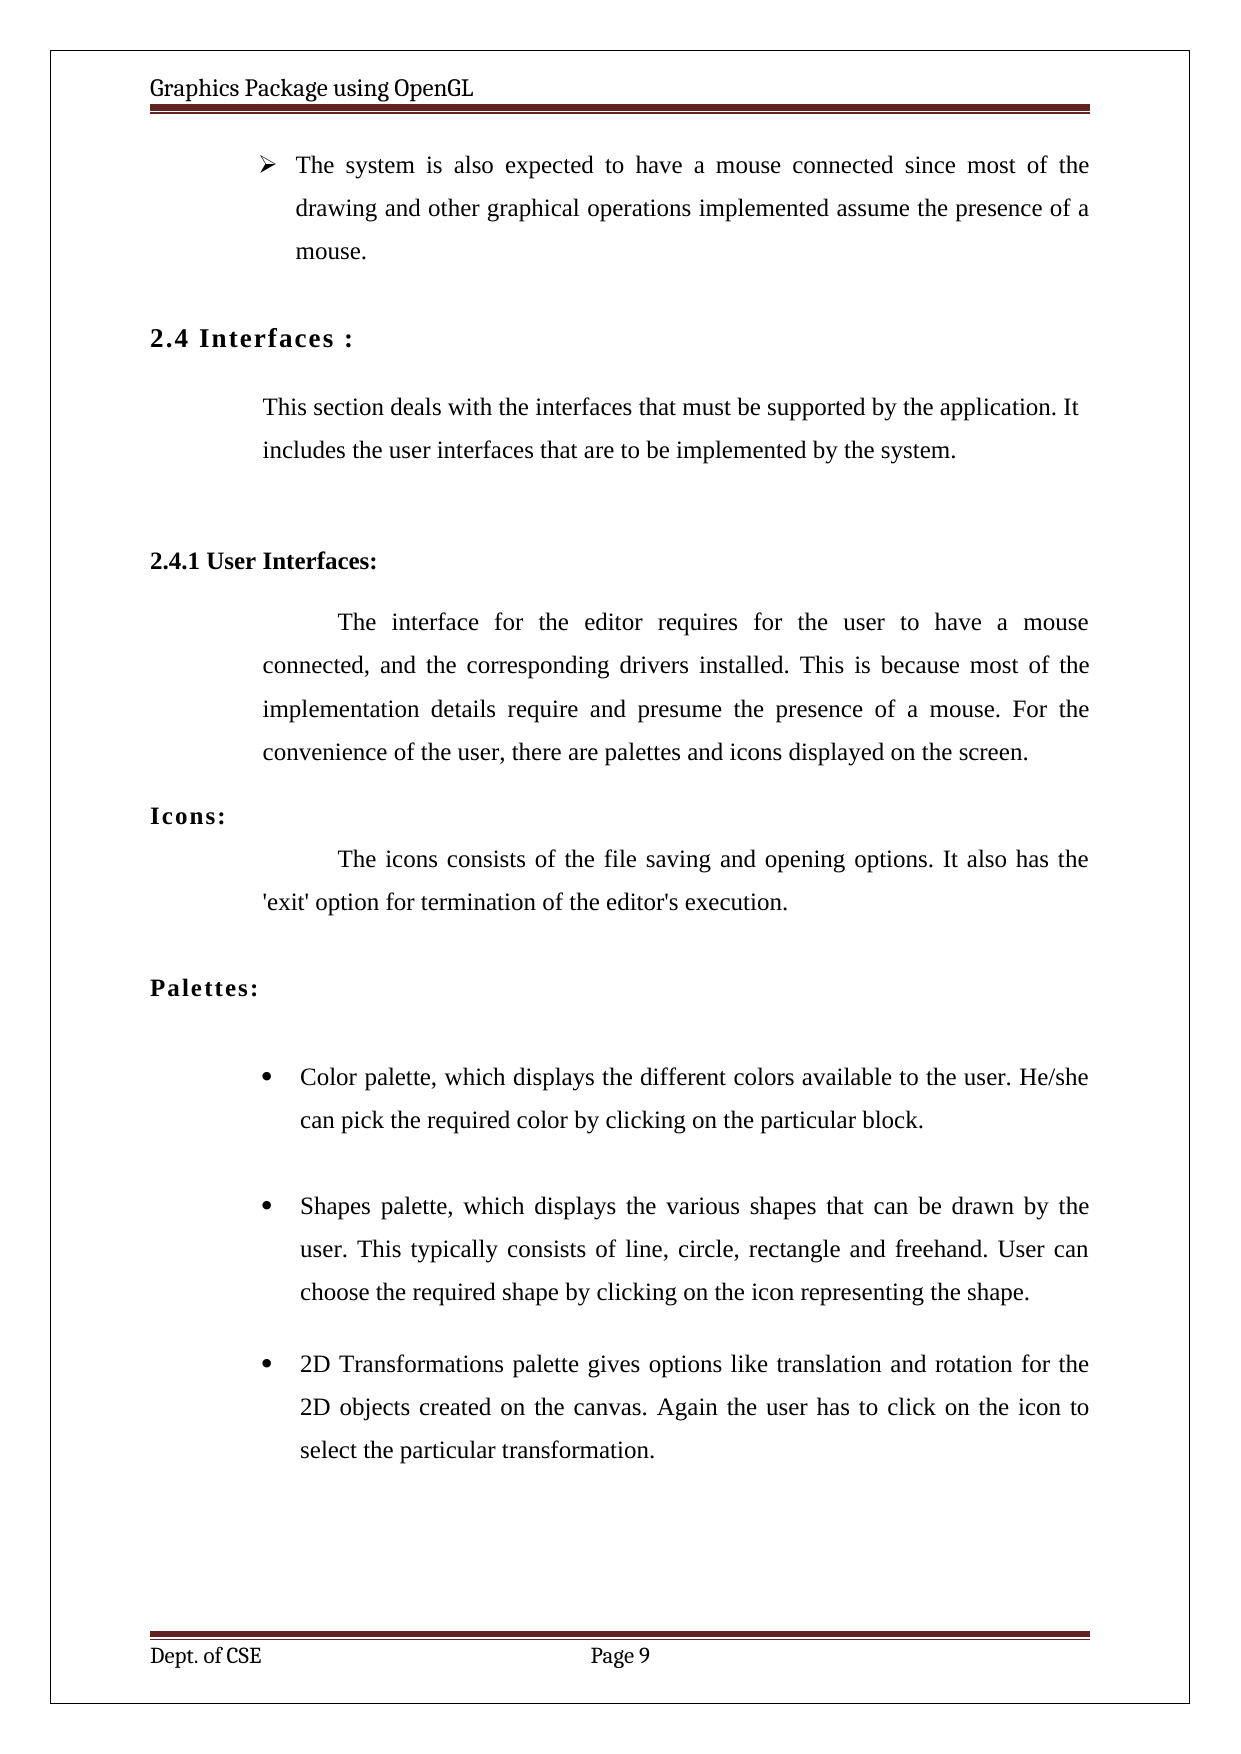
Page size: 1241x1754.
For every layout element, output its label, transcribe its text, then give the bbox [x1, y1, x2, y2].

text The icons consists of the file saving and opening options. It also has the 'exit' option for termination of the editor's execution. [262, 844, 1090, 916]
list 2D Transformations palette gives options like translation and rotation for the 2D objects created on the canvas. Again the user has to click on the icon to select the particular transformation. [262, 1349, 1090, 1464]
subtitle 2.4.1 User Interfaces: [150, 546, 1090, 574]
list Shapes palette, which displays the various shapes that can be drawn by the user. This typically consists of line, circle, rectangle and freehand. User can choose the required shape by clicking on the icon representing the shape. [262, 1191, 1090, 1306]
list The system is also expected to have a mouse connected since most of the drawing and other graphical operations implemented assume the presence of a mouse. [258, 150, 1090, 265]
subtitle This section deals with the interfaces that must be supported by the application. It includes the user interfaces that are to be implemented by the system. [262, 392, 1125, 464]
subtitle 2.4 Interfaces : [150, 322, 1090, 354]
text The interface for the editor requires for the user to have a mouse connected, and the corresponding drivers installed. This is because most of the implementation details require and presume the presence of a mouse. For the convenience of the user, there are palettes and icons displayed on the screen. [262, 607, 1090, 766]
text Icons: [150, 801, 1090, 829]
list Color palette, which displays the different colors available to the user. He/she can pick the required color by clicking on the particular block. [262, 1062, 1090, 1133]
text Palettes: [150, 973, 1090, 1047]
